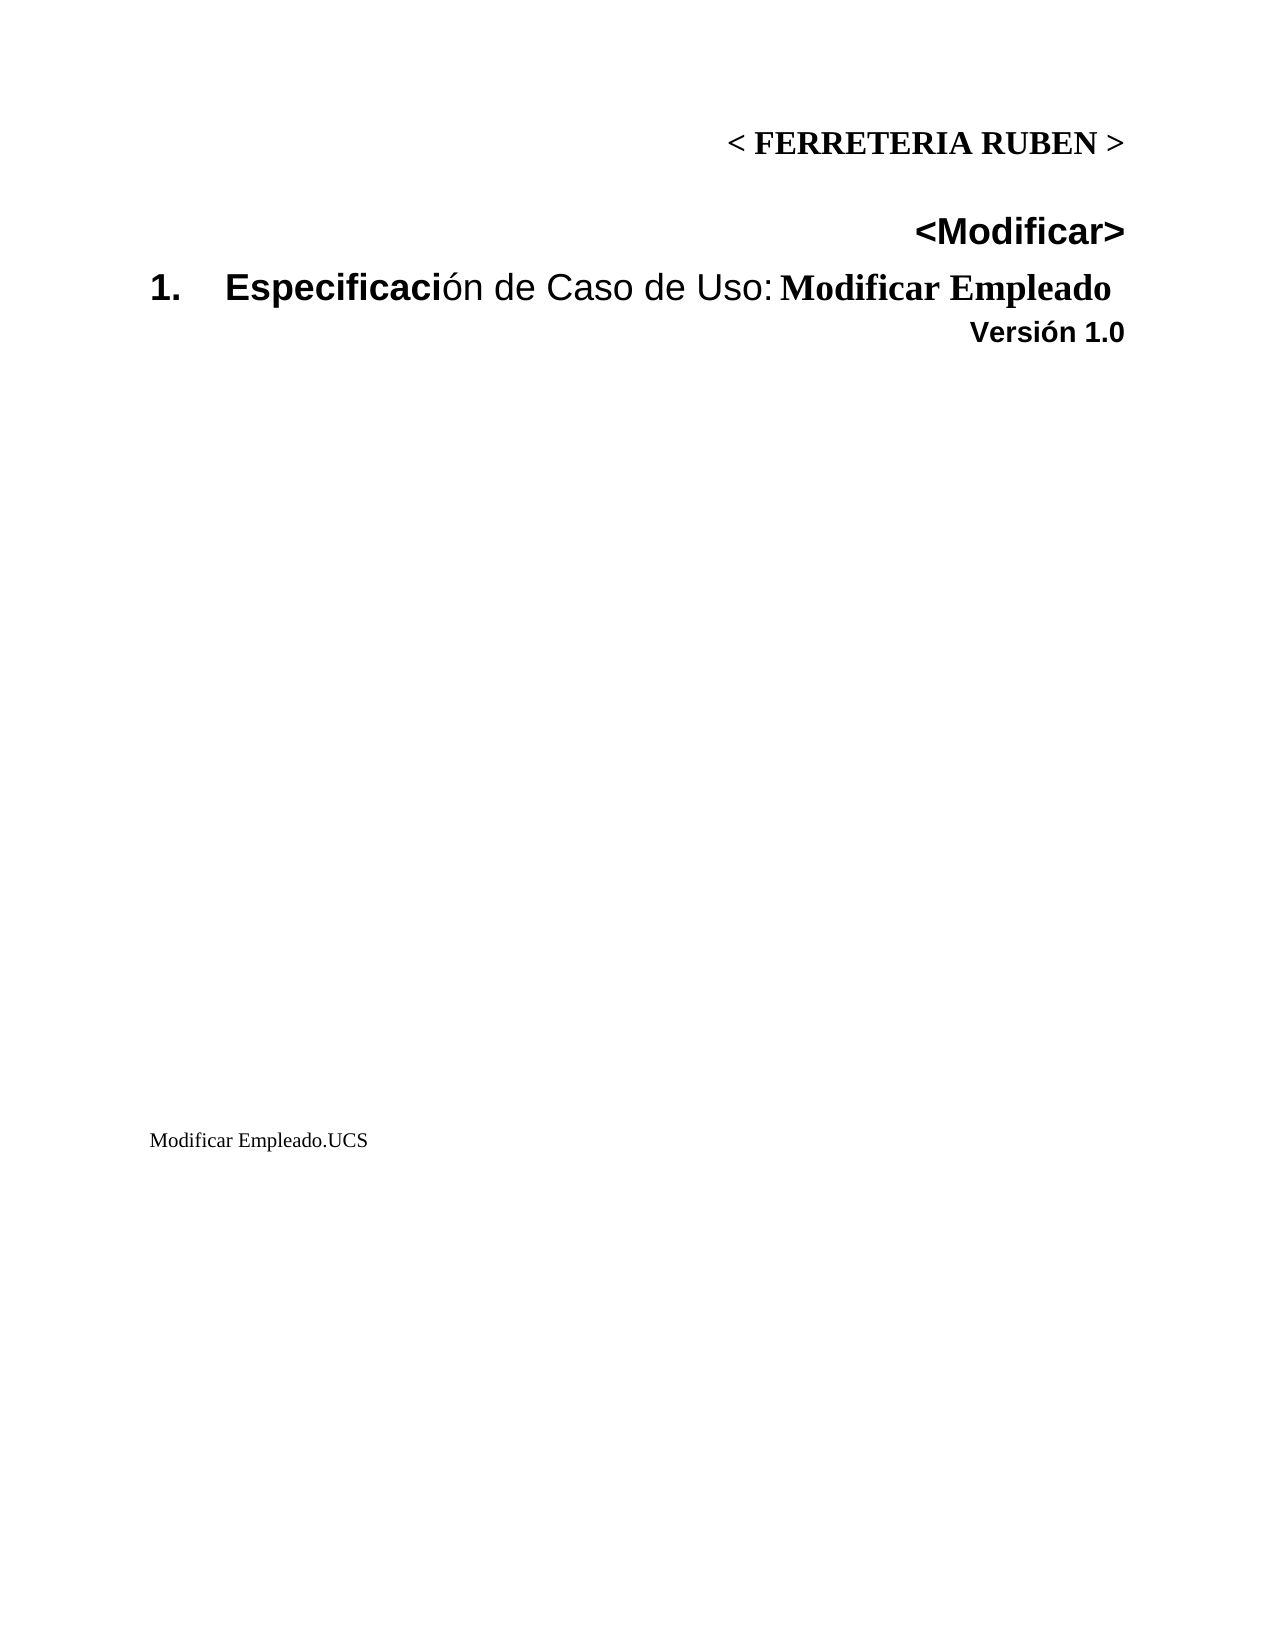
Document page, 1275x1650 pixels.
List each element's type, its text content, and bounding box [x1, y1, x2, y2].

title Versión 1.0 [150, 315, 1125, 348]
title <Modificar> [150, 209, 1125, 253]
subtitle Especificación de Caso de Uso: Modificar Empleado [150, 265, 1125, 308]
